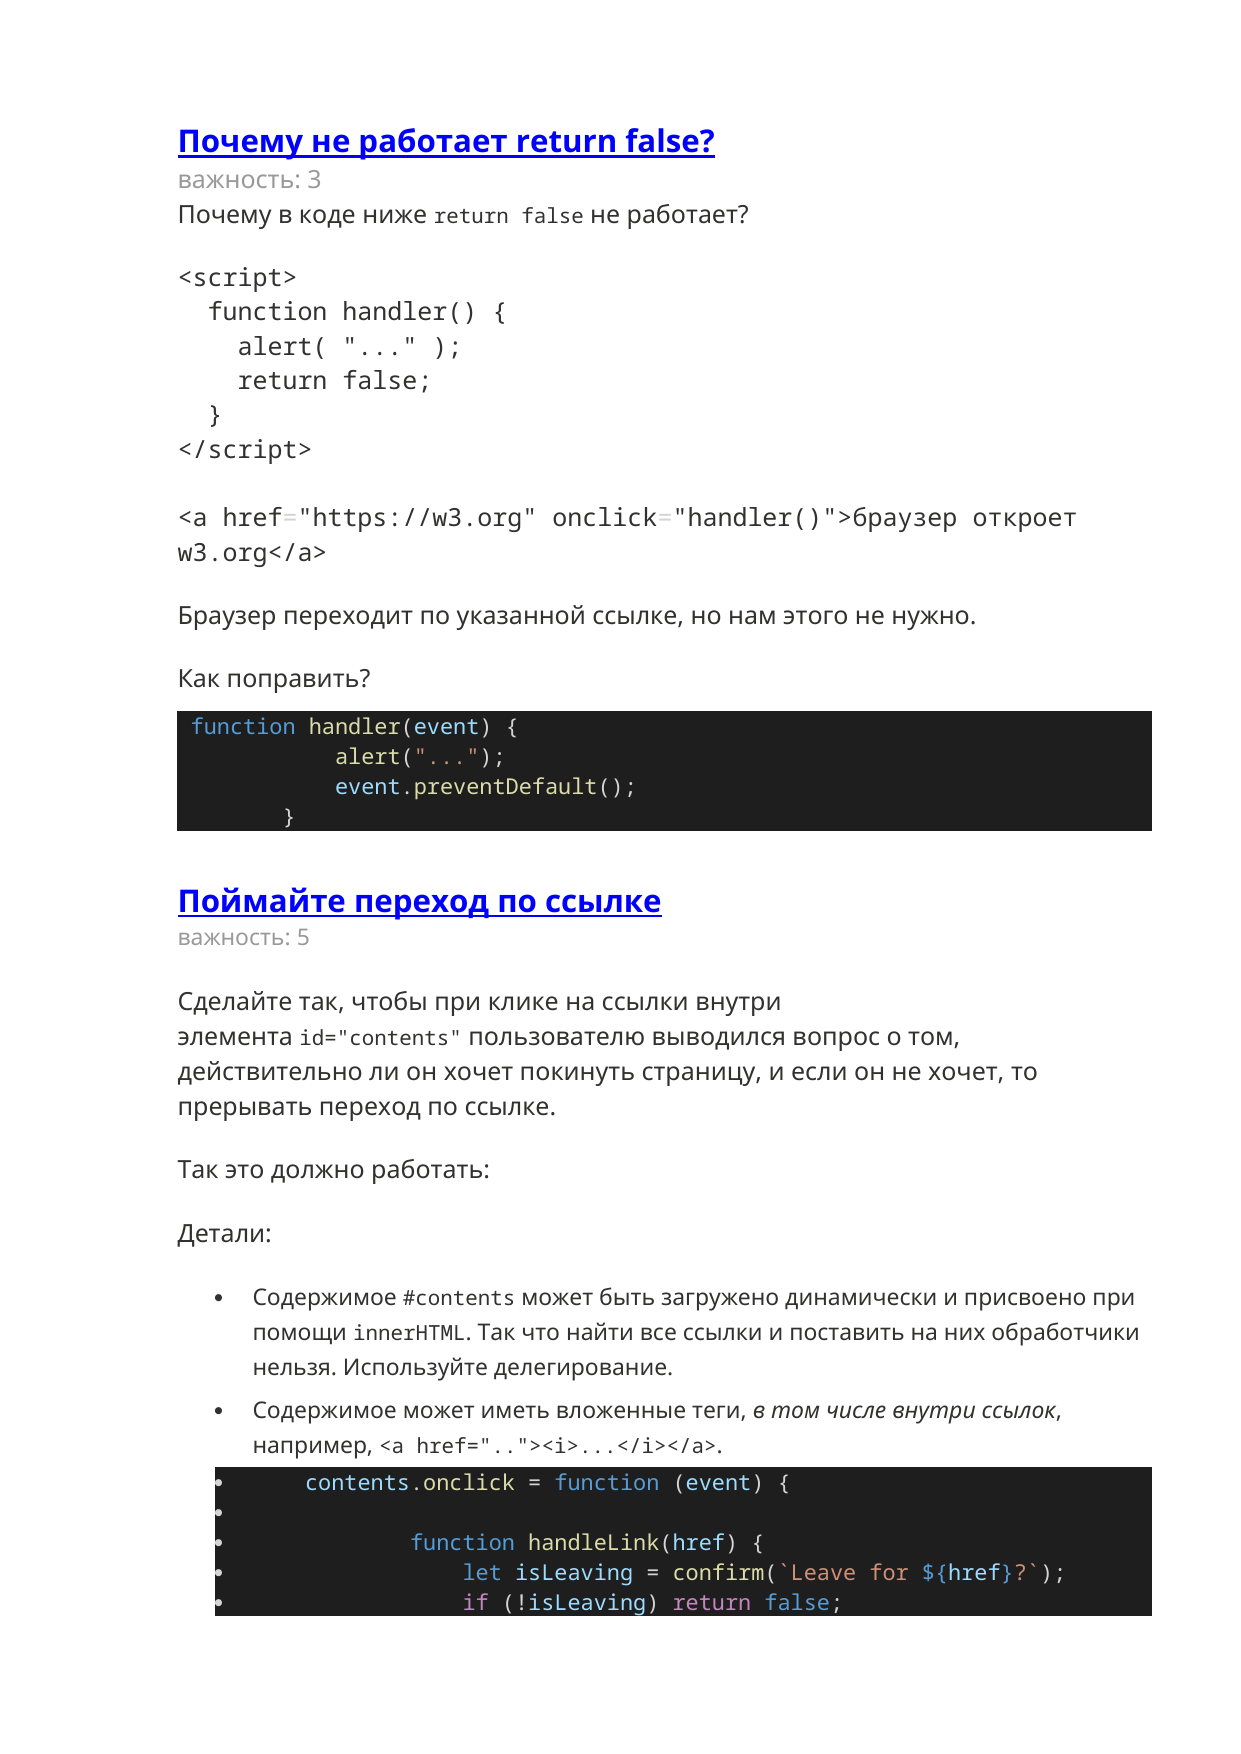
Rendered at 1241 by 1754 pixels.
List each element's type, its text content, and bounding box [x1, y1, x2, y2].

text <script> [177, 259, 1152, 293]
text Так это должно работать: [177, 1151, 1152, 1186]
text return false; [177, 362, 1152, 397]
text event.preventDefault(); [177, 771, 1152, 801]
text function handler() { [177, 293, 1152, 328]
text </script> [177, 431, 1152, 465]
subtitle Поймайте переход по ссылке [177, 877, 1152, 921]
text } [177, 397, 1152, 431]
text Почему не работает return false? [177, 118, 1152, 162]
text } [177, 801, 1152, 831]
text важность: 5 [177, 921, 1152, 952]
text Детали: [177, 1214, 1152, 1249]
list function handleLink(href) { [215, 1527, 1152, 1557]
text alert( "..." ); [177, 328, 1152, 362]
text function handler(event) { [177, 711, 1152, 741]
text Как поправить? [177, 660, 1152, 695]
list if (!isLeaving) return false; [215, 1587, 1152, 1616]
text Браузер переходит по указанной ссылке, но нам этого не нужно. [177, 597, 1152, 632]
text alert("..."); [177, 741, 1152, 771]
list let isLeaving = confirm(`Leave for ${href}?`); [215, 1557, 1152, 1587]
text Почему в коде ниже return false не работает? [177, 196, 1152, 231]
text <a href="https://w3.org" onclick="handler()">браузер откроет w3.org</a> [177, 500, 1152, 568]
list Содержимое может иметь вложенные теги, в том числе внутри ссылок, например, <a href=".."><i>...</i></a>. [215, 1390, 1152, 1460]
text важность: 3 [177, 162, 1152, 196]
list contents.onclick = function (event) { [215, 1467, 1152, 1497]
text Сделайте так, чтобы при клике на ссылки внутри элемента id="contents" пользователю выводился вопрос о том, действительно ли он хочет покинуть страницу, и если он не хочет, то прерывать переход по ссылке. [177, 983, 1152, 1123]
list Содержимое #contents может быть загружено динамически и присвоено при помощи innerHTML. Так что найти все ссылки и поставить на них обработчики нельзя. Используйте делегирование. [215, 1277, 1152, 1382]
